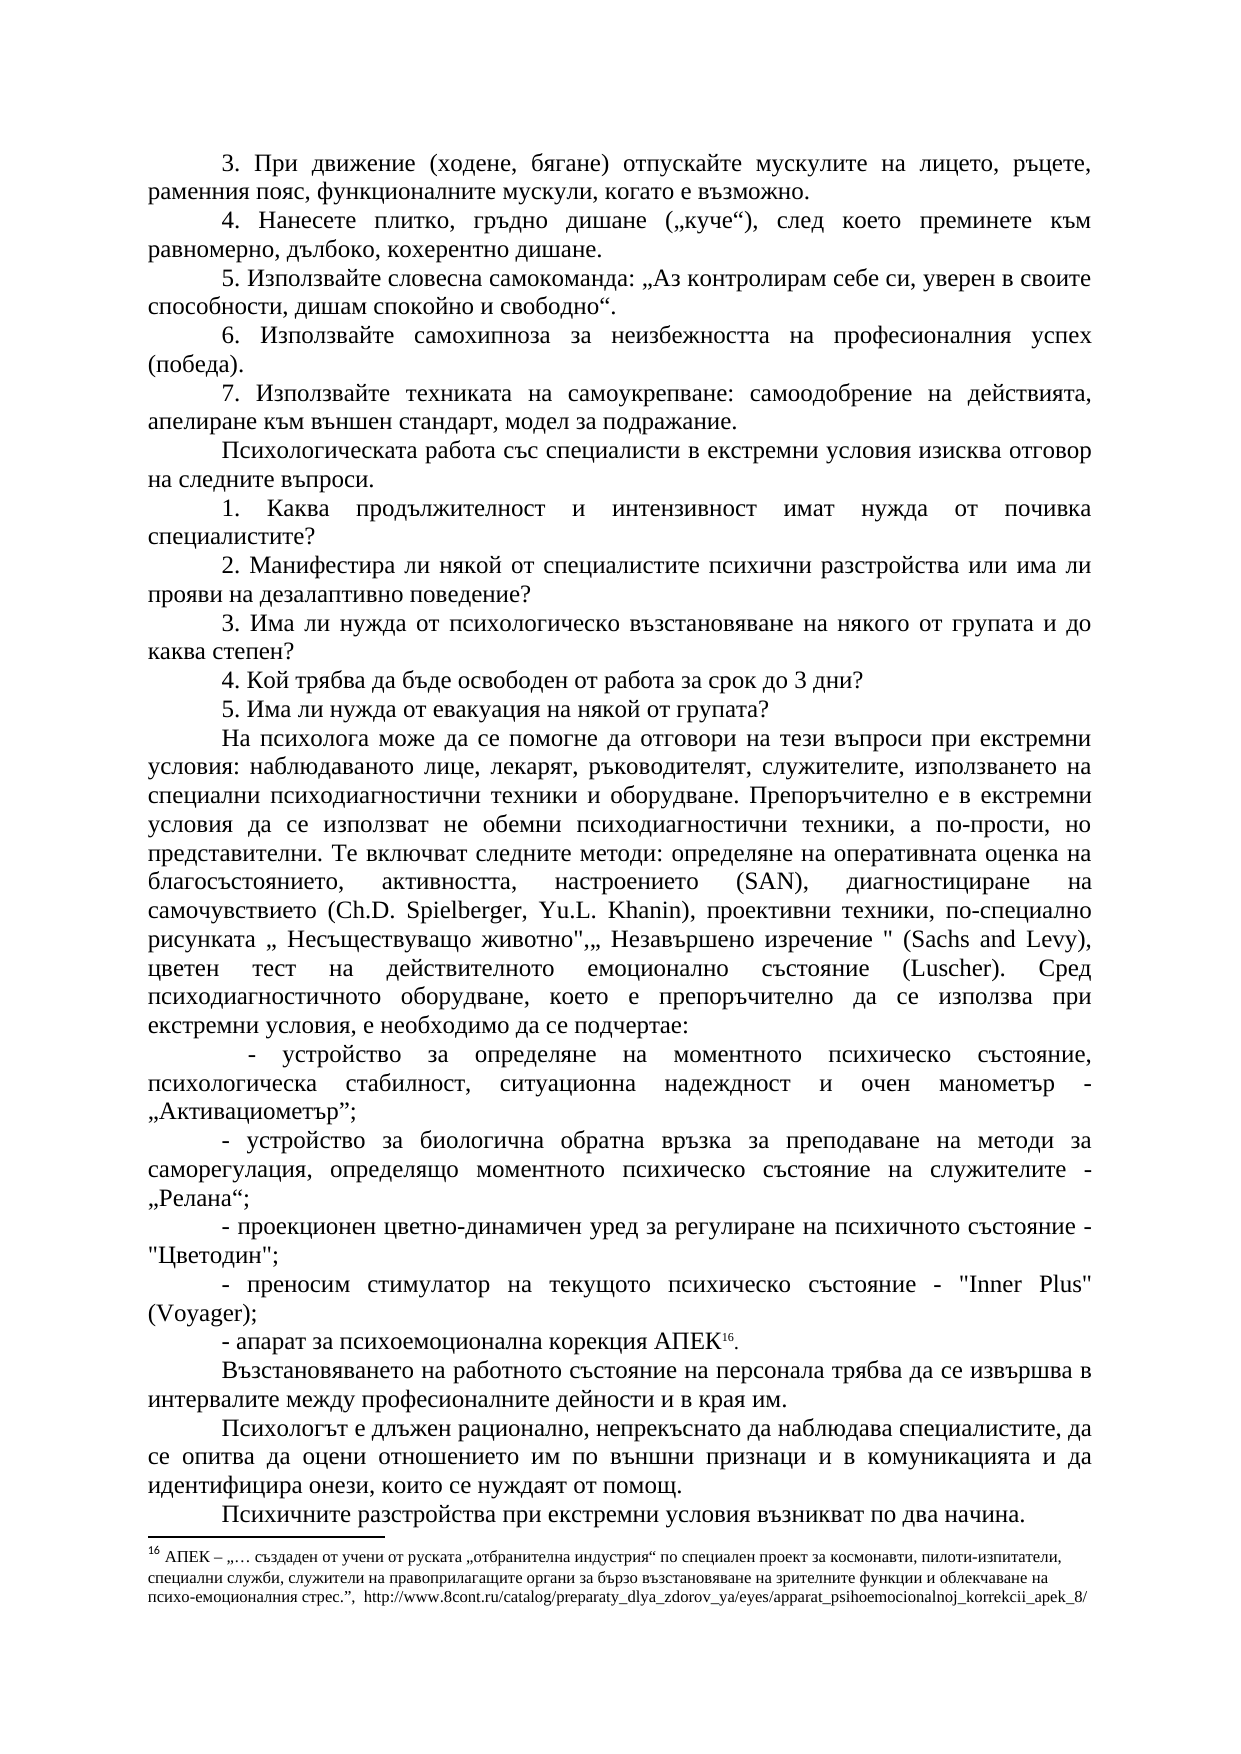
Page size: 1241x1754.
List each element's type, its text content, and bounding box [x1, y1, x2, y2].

text 4. Кой трябва да бъде освободен от работа за срок до 3 дни? [148, 665, 1093, 694]
text - апарат за психоемоционална корекция АПЕК. [148, 1326, 1093, 1355]
text 3. При движение (ходене, бягане) отпускайте мускулите на лицето, ръцете, раменния пояс, функционалните мускули, когато е възможно. [148, 148, 1093, 205]
text - преносим стимулатор на текущото психическо състояние - "Inner Plus" (Voyager); [148, 1269, 1093, 1326]
text - проекционен цветно-динамичен уред за регулиране на психичното състояние - "Цветодин"; [148, 1211, 1093, 1269]
text Психологическата работа със специалисти в екстремни условия изисква отговор на следните въпроси. [148, 435, 1093, 493]
text 5. Използвайте словесна самокоманда: „Аз контролирам себе си, уверен в своите способности, дишам спокойно и свободно“. [148, 263, 1093, 320]
text 4. Нанесете плитко, гръдно дишане („куче“), след което преминете към равномерно, дълбоко, кохерентно дишане. [148, 205, 1093, 263]
text Психологът е длъжен рационално, непрекъснато да наблюдава специалистите, да се опитва да оцени отношението им по външни признаци и в комуникацията и да идентифицира онези, които се нуждаят от помощ. [148, 1413, 1093, 1499]
text Възстановяването на работното състояние на персонала трябва да се извършва в интервалите между професионалните дейности и в края им. [148, 1355, 1093, 1413]
text 5. Има ли нужда от евакуация на някой от групата? [148, 694, 1093, 723]
text 6. Използвайте самохипноза за неизбежността на професионалния успех (победа). [148, 320, 1093, 378]
text Психичните разстройства при екстремни условия възникват по два начина. [148, 1499, 1093, 1528]
text - устройство за определяне на моментното психическо състояние, психологическа стабилност, ситуационна надеждност и очен манометър - „Активациометър”; [148, 1039, 1093, 1125]
text 3. Има ли нужда от психологическо възстановяване на някого от групата и до каква степен? [148, 608, 1093, 665]
text 1. Каква продължителност и интензивност имат нужда от почивка специалистите? [148, 493, 1093, 550]
text 7. Използвайте техниката на самоукрепване: самоодобрение на действията, апелиране към външен стандарт, модел за подражание. [148, 378, 1093, 435]
text - устройство за биологична обратна връзка за преподаване на методи за саморегулация, определящо моментното психическо състояние на служителите - „Релана“; [148, 1125, 1093, 1211]
text На психолога може да се помогне да отговори на тези въпроси при екстремни условия: наблюдаваното лице, лекарят, ръководителят, служителите, използването на специални психодиагностични техники и оборудване. Препоръчително е в екстремни условия да се използват не обемни психодиагностични техники, а по-прости, но представителни. Те включват следните методи: определяне на оперативната оценка на благосъстоянието, активността, настроението (SAN), диагностициране на самочувствието (Ch.D. Spielberger, Yu.L. Khanin), проективни техники, по-специално рисунката „ Несъществуващо животно",„ Незавършено изречение " (Sachs and Levy), цветен тест на действителното емоционално състояние (Luscher). Сред психодиагностичното оборудване, което е препоръчително да се използва при екстремни условия, е необходимо да се подчертае: [148, 723, 1093, 1039]
text 2. Манифестира ли някой от специалистите психични разстройства или има ли прояви на дезалаптивно поведение? [148, 550, 1093, 608]
